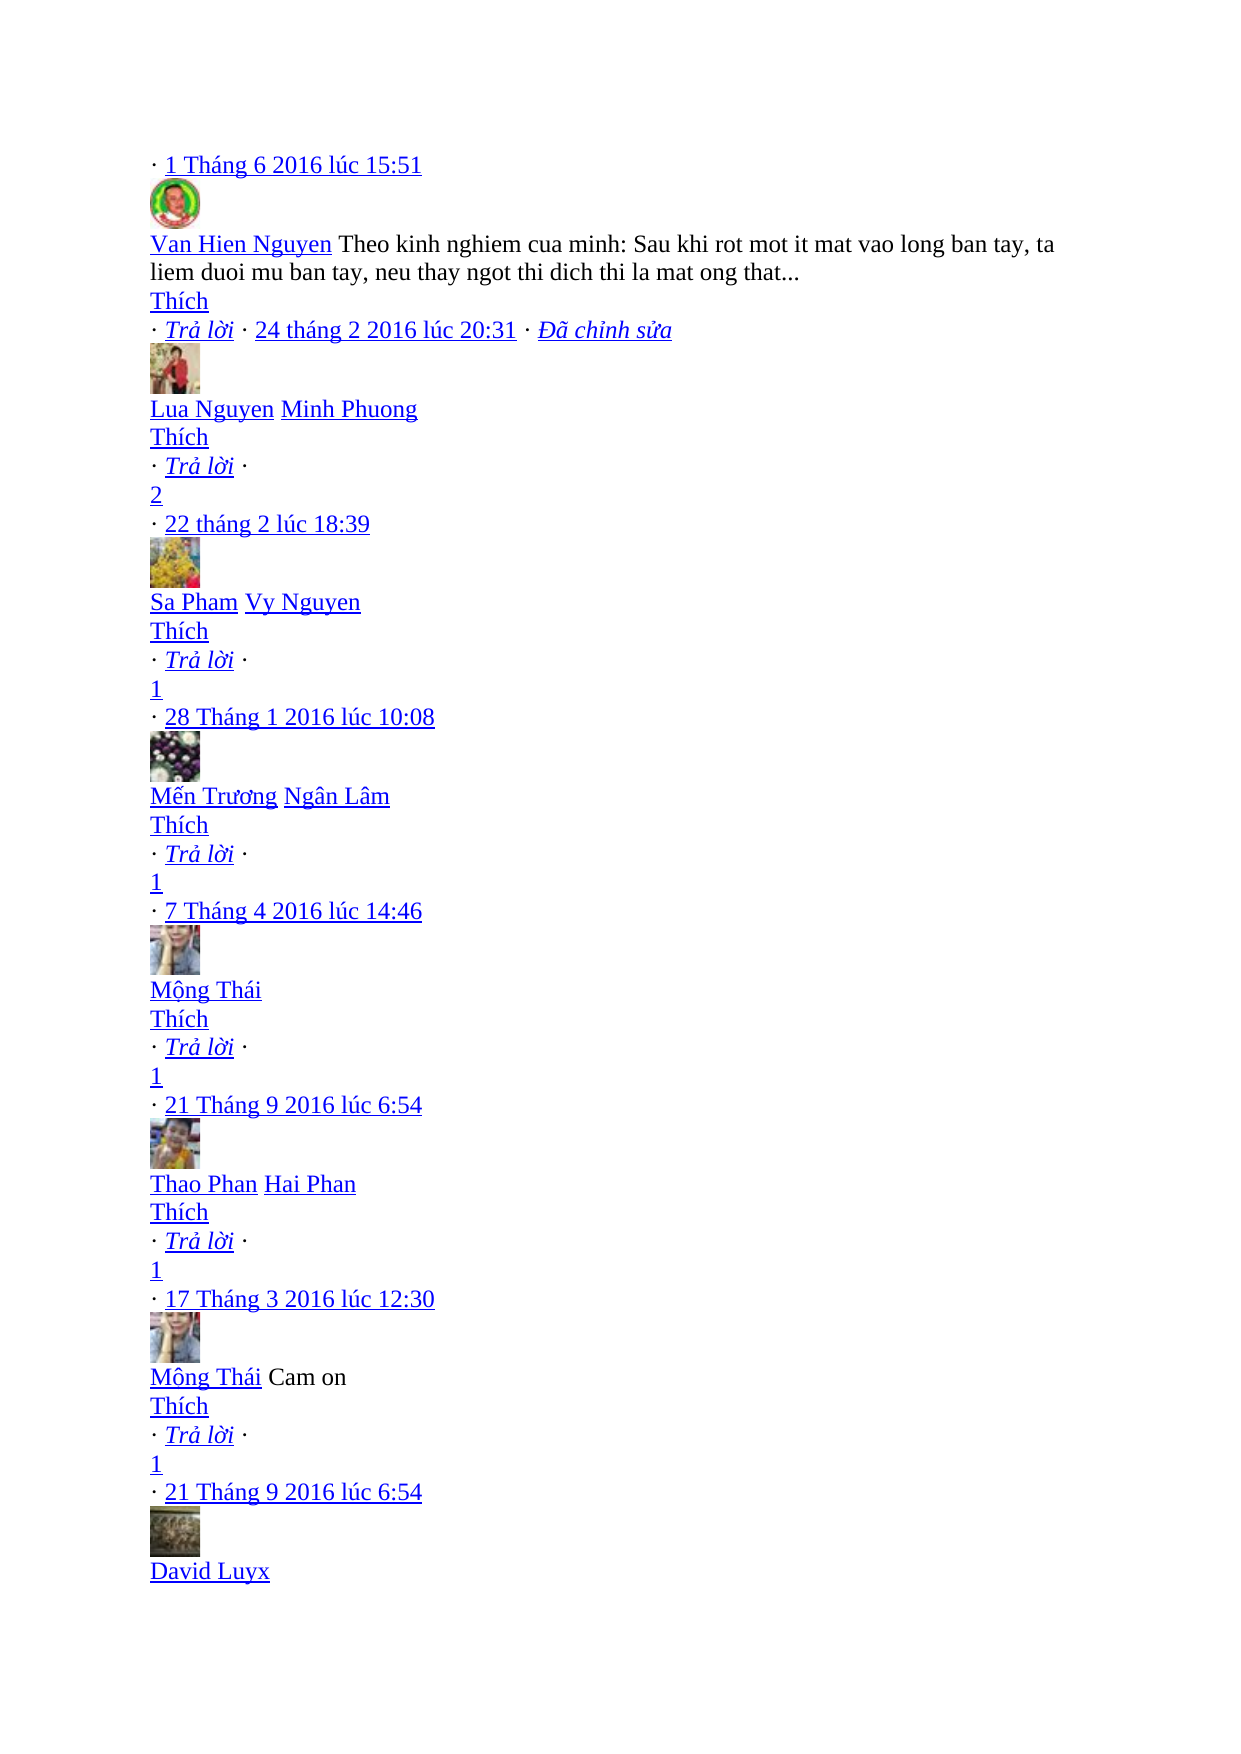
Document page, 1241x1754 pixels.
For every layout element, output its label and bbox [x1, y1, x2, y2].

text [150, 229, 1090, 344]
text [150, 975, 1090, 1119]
picture [150, 1506, 200, 1557]
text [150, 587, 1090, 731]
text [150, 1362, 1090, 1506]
picture [150, 178, 200, 229]
picture [150, 731, 200, 782]
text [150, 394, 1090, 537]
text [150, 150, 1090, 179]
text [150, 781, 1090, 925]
picture [150, 1312, 200, 1363]
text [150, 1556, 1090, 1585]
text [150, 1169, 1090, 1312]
picture [150, 537, 200, 588]
picture [150, 1118, 200, 1169]
picture [150, 343, 200, 394]
picture [150, 925, 200, 975]
